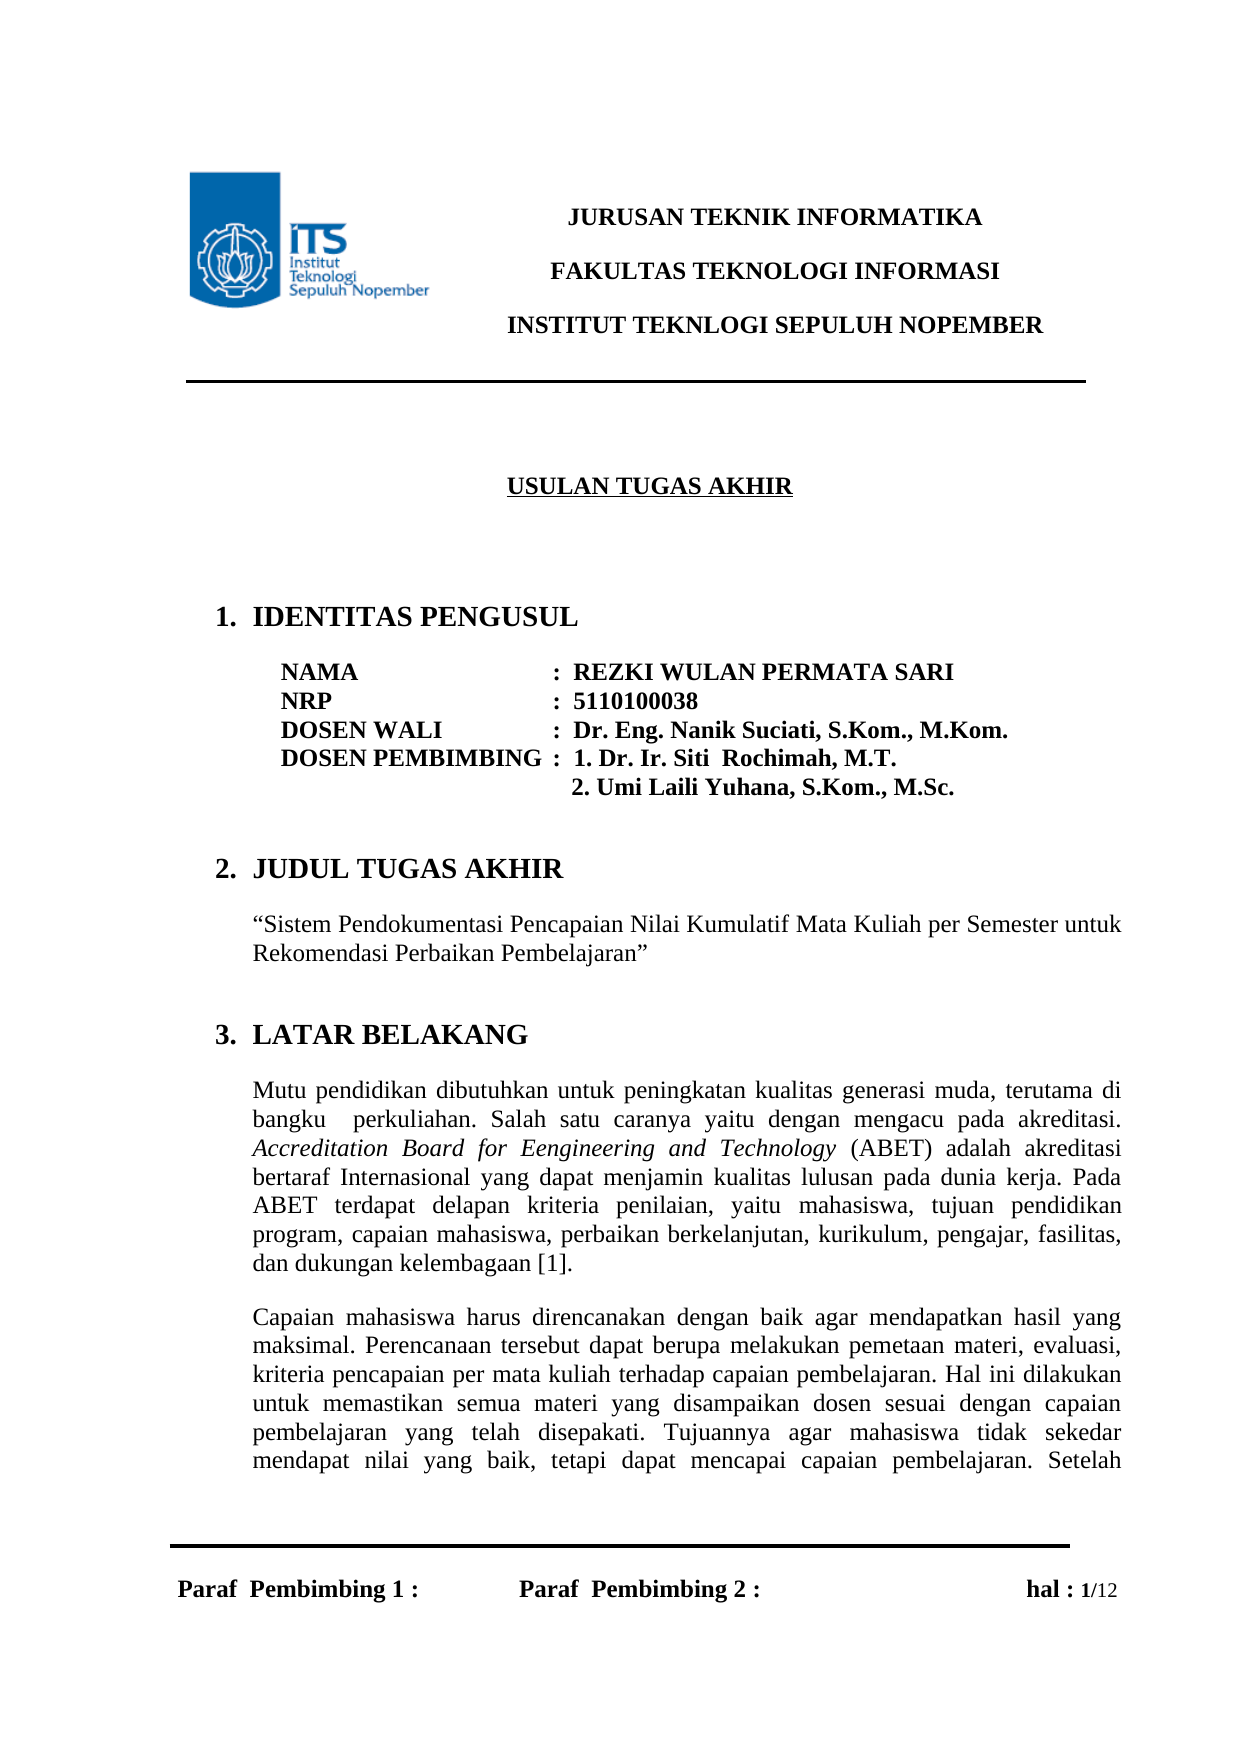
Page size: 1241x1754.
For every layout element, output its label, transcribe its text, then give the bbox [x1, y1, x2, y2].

text FAKULTAS TEKNOLOGI INFORMASI [456, 256, 1122, 285]
list DOSEN WALI : Dr. Eng. Nanik Suciati, S.Kom., M.Kom. [281, 715, 1122, 743]
list NRP : 5110100038 [281, 686, 1122, 715]
subtitle IDENTITAS PENGUSUL [215, 599, 1122, 632]
subtitle JUDUL TUGAS AKHIR [215, 851, 1122, 884]
subtitle LATAR BELAKANG [215, 1017, 1122, 1051]
text USULAN TUGAS AKHIR [177, 471, 1122, 500]
picture [178, 161, 456, 316]
list NAMA : REZKI WULAN PERMATA SARI [281, 657, 1122, 686]
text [252, 1302, 1122, 1474]
text INSTITUT TEKNLOGI SEPULUH NOPEMBER [428, 310, 1122, 338]
text Mutu pendidikan dibutuhkan untuk peningkatan kualitas generasi muda, terutama di bangku perkuliahan. Salah satu caranya yaitu dengan mengacu pada akreditasi. Accreditation Board for Eengineering and Technology (ABET) adalah akreditasi bertaraf Internasional yang dapat menjamin kualitas lulusan pada dunia kerja. Pada ABET terdapat delapan kriteria penilaian, yaitu mahasiswa, tujuan pendidikan program, capaian mahasiswa, perbaikan berkelanjutan, kurikulum, pengajar, fasilitas, dan dukungan kelembagaan [1]. [252, 1076, 1122, 1277]
text JURUSAN TEKNIK INFORMATIKA [456, 202, 1122, 231]
list DOSEN PEMBIMBING : 1. Dr. Ir. Siti Rochimah, M.T. 2. Umi Laili Yuhana, S.Kom., M.Sc. [281, 743, 1122, 801]
text “Sistem Pendokumentasi Pencapaian Nilai Kumulatif Mata Kuliah per Semester untuk Rekomendasi Perbaikan Pembelajaran” [252, 909, 1122, 967]
